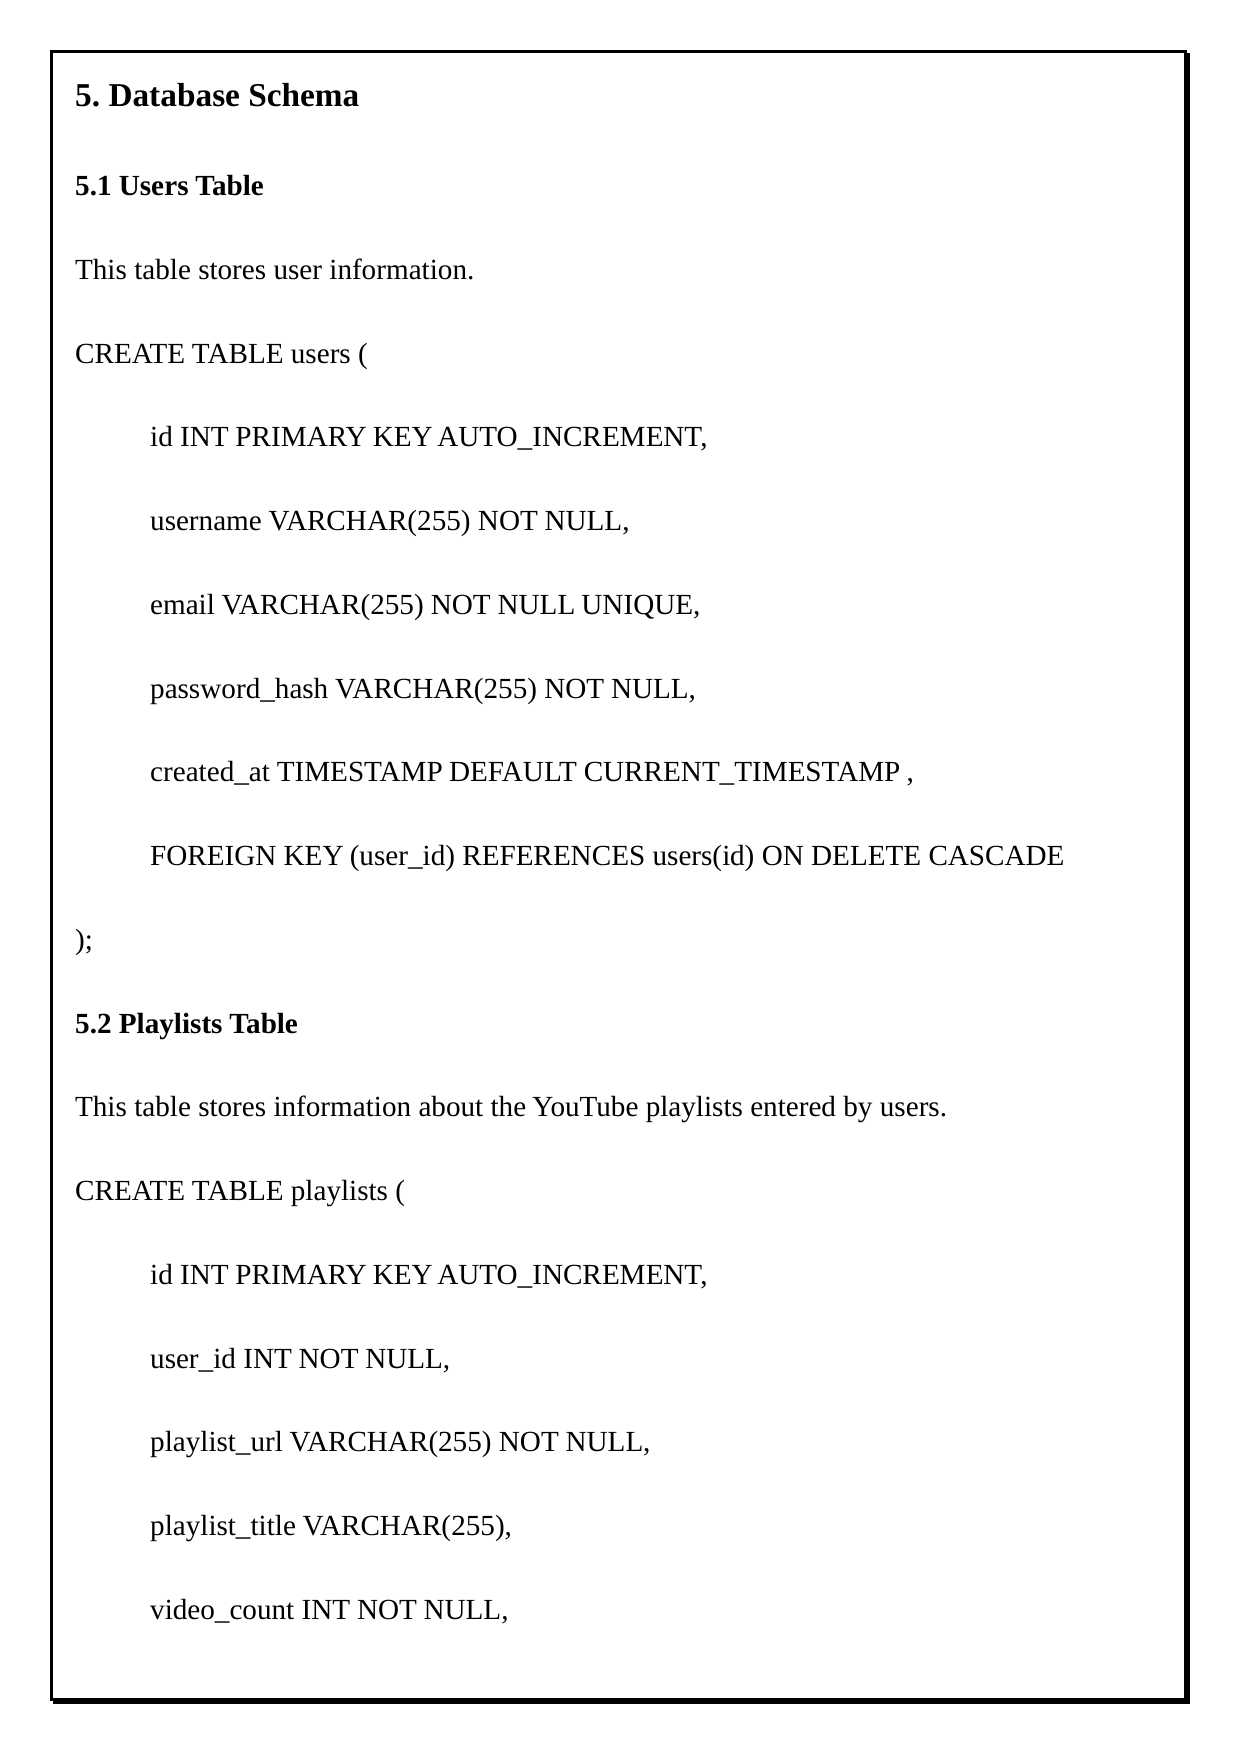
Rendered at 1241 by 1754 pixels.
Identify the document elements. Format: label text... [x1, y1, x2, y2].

text video_count INT NOT NULL, [75, 1592, 1162, 1626]
text 5.2 Playlists Table [75, 1006, 1162, 1039]
text created_at TIMESTAMP DEFAULT CURRENT_TIMESTAMP , [75, 754, 1162, 788]
text playlist_title VARCHAR(255), [75, 1508, 1162, 1542]
text This table stores information about the YouTube playlists entered by users. [75, 1089, 1162, 1123]
text email VARCHAR(255) NOT NULL UNIQUE, [75, 587, 1162, 621]
text ); [75, 922, 1162, 956]
text 5. Database Schema [75, 75, 1162, 113]
text id INT PRIMARY KEY AUTO_INCREMENT, [75, 1257, 1162, 1291]
text username VARCHAR(255) NOT NULL, [75, 503, 1162, 537]
text FOREIGN KEY (user_id) REFERENCES users(id) ON DELETE CASCADE [75, 838, 1162, 872]
text user_id INT NOT NULL, [75, 1341, 1162, 1374]
text playlist_url VARCHAR(255) NOT NULL, [75, 1424, 1162, 1458]
text 5.1 Users Table [75, 168, 1162, 202]
text This table stores user information. [75, 252, 1162, 286]
text CREATE TABLE playlists ( [75, 1173, 1162, 1207]
text id INT PRIMARY KEY AUTO_INCREMENT, [75, 419, 1162, 453]
text password_hash VARCHAR(255) NOT NULL, [75, 671, 1162, 704]
text CREATE TABLE users ( [75, 336, 1162, 369]
